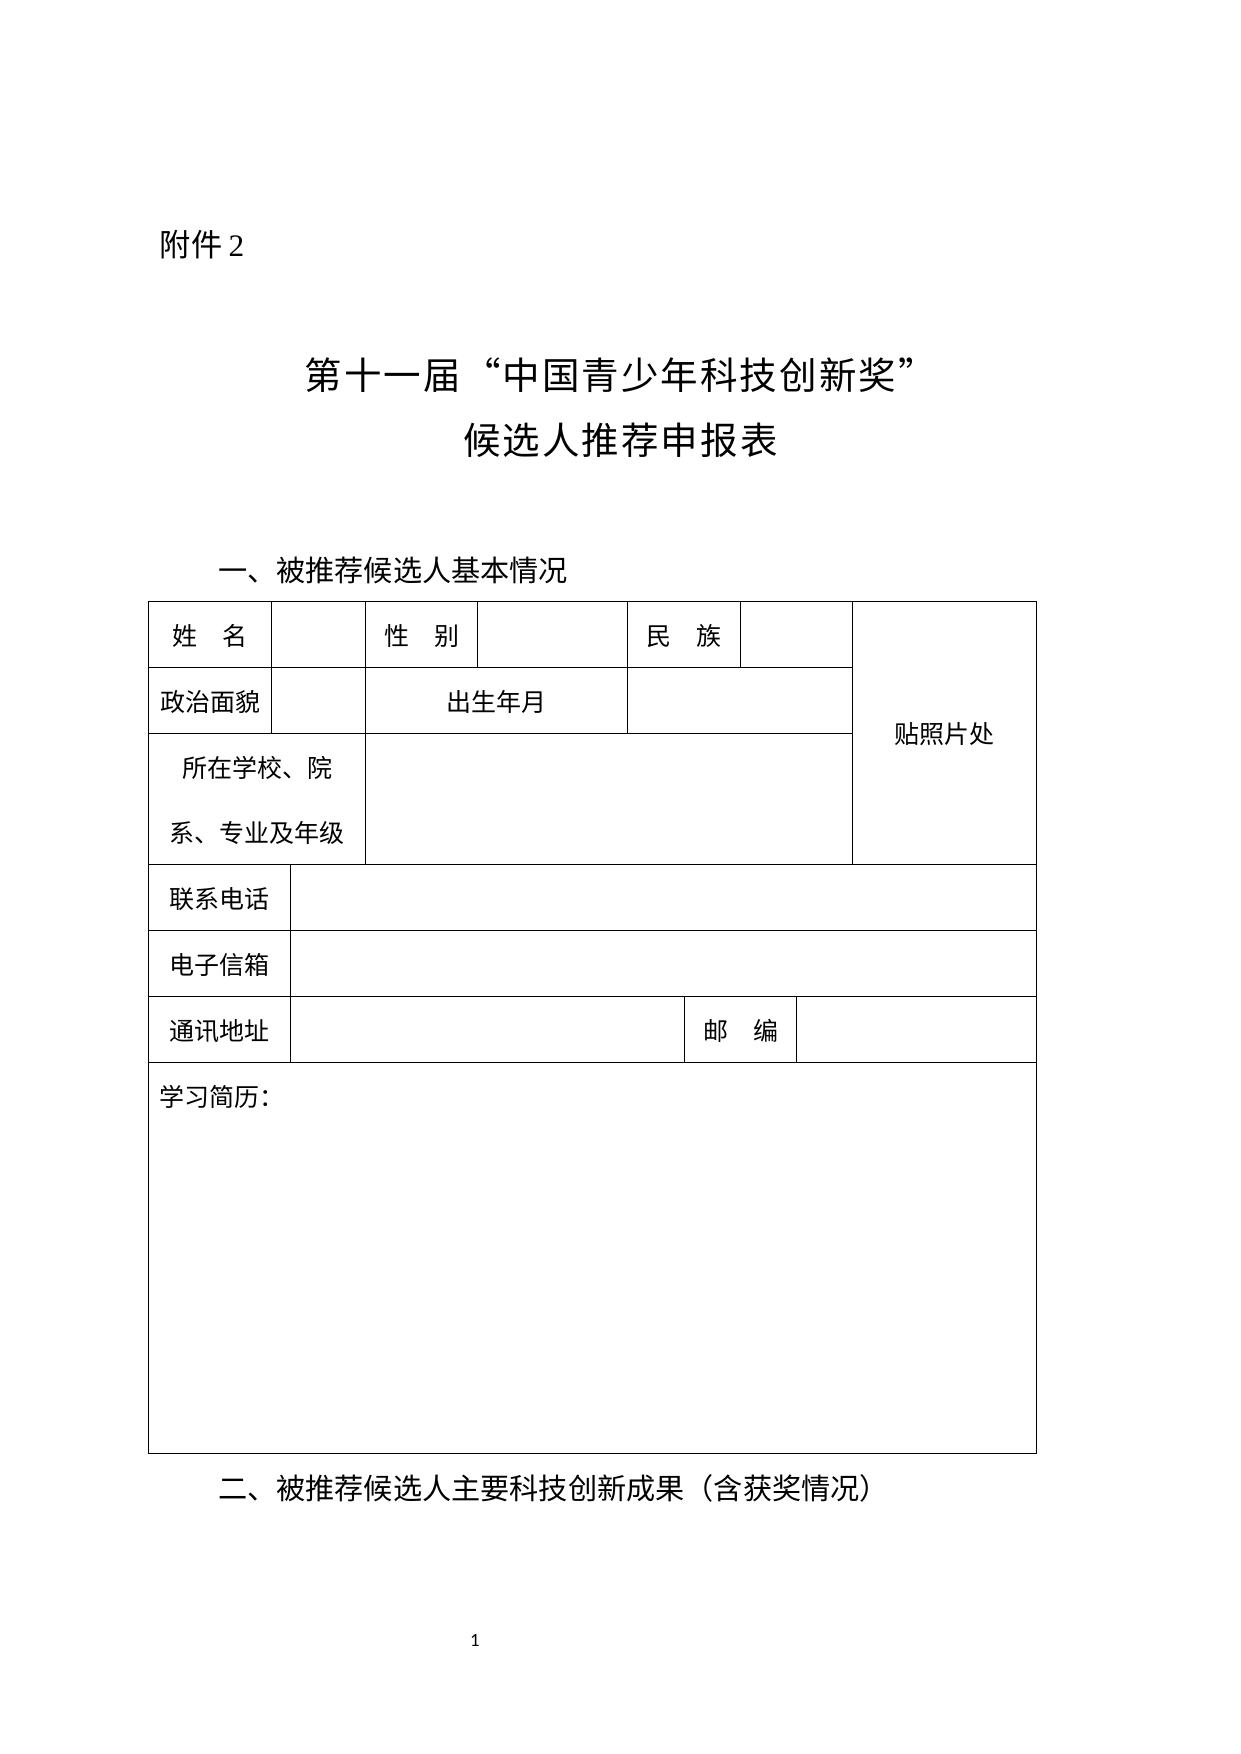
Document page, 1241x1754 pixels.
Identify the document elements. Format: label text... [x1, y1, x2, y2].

text 附件2 [159, 211, 1081, 276]
text 候选人推荐申报表 [159, 406, 1081, 471]
table_cell 邮 编 [685, 997, 796, 1062]
table_cell [366, 734, 852, 864]
table_header 性 别 [366, 602, 477, 667]
table_cell 联系电话 [149, 865, 290, 930]
table_header [741, 602, 852, 667]
table_cell [628, 668, 852, 733]
table_cell [291, 931, 1036, 996]
table_header [272, 602, 365, 667]
table_cell 通讯地址 [149, 997, 290, 1062]
text 第十一届“中国青少年科技创新奖” [159, 341, 1081, 406]
table_header [478, 602, 627, 667]
table_cell 学习简历： [149, 1063, 1036, 1453]
text 一、被推荐候选人基本情况 [159, 536, 1081, 601]
table_header 贴照片处 [853, 602, 1036, 864]
table_cell 电子信箱 [149, 931, 290, 996]
table_header 民 族 [628, 602, 740, 667]
table_cell [291, 865, 1036, 930]
table_header 姓 名 [149, 602, 271, 667]
table_cell [291, 997, 684, 1062]
table_cell [272, 668, 365, 733]
table_cell 所在学校、院系、专业及年级 [149, 734, 365, 864]
text 二、被推荐候选人主要科技创新成果（含获奖情况） [159, 1454, 1081, 1519]
table_cell 政治面貌 [149, 668, 271, 733]
table_cell 出生年月 [366, 668, 627, 733]
table_cell [797, 997, 1036, 1062]
